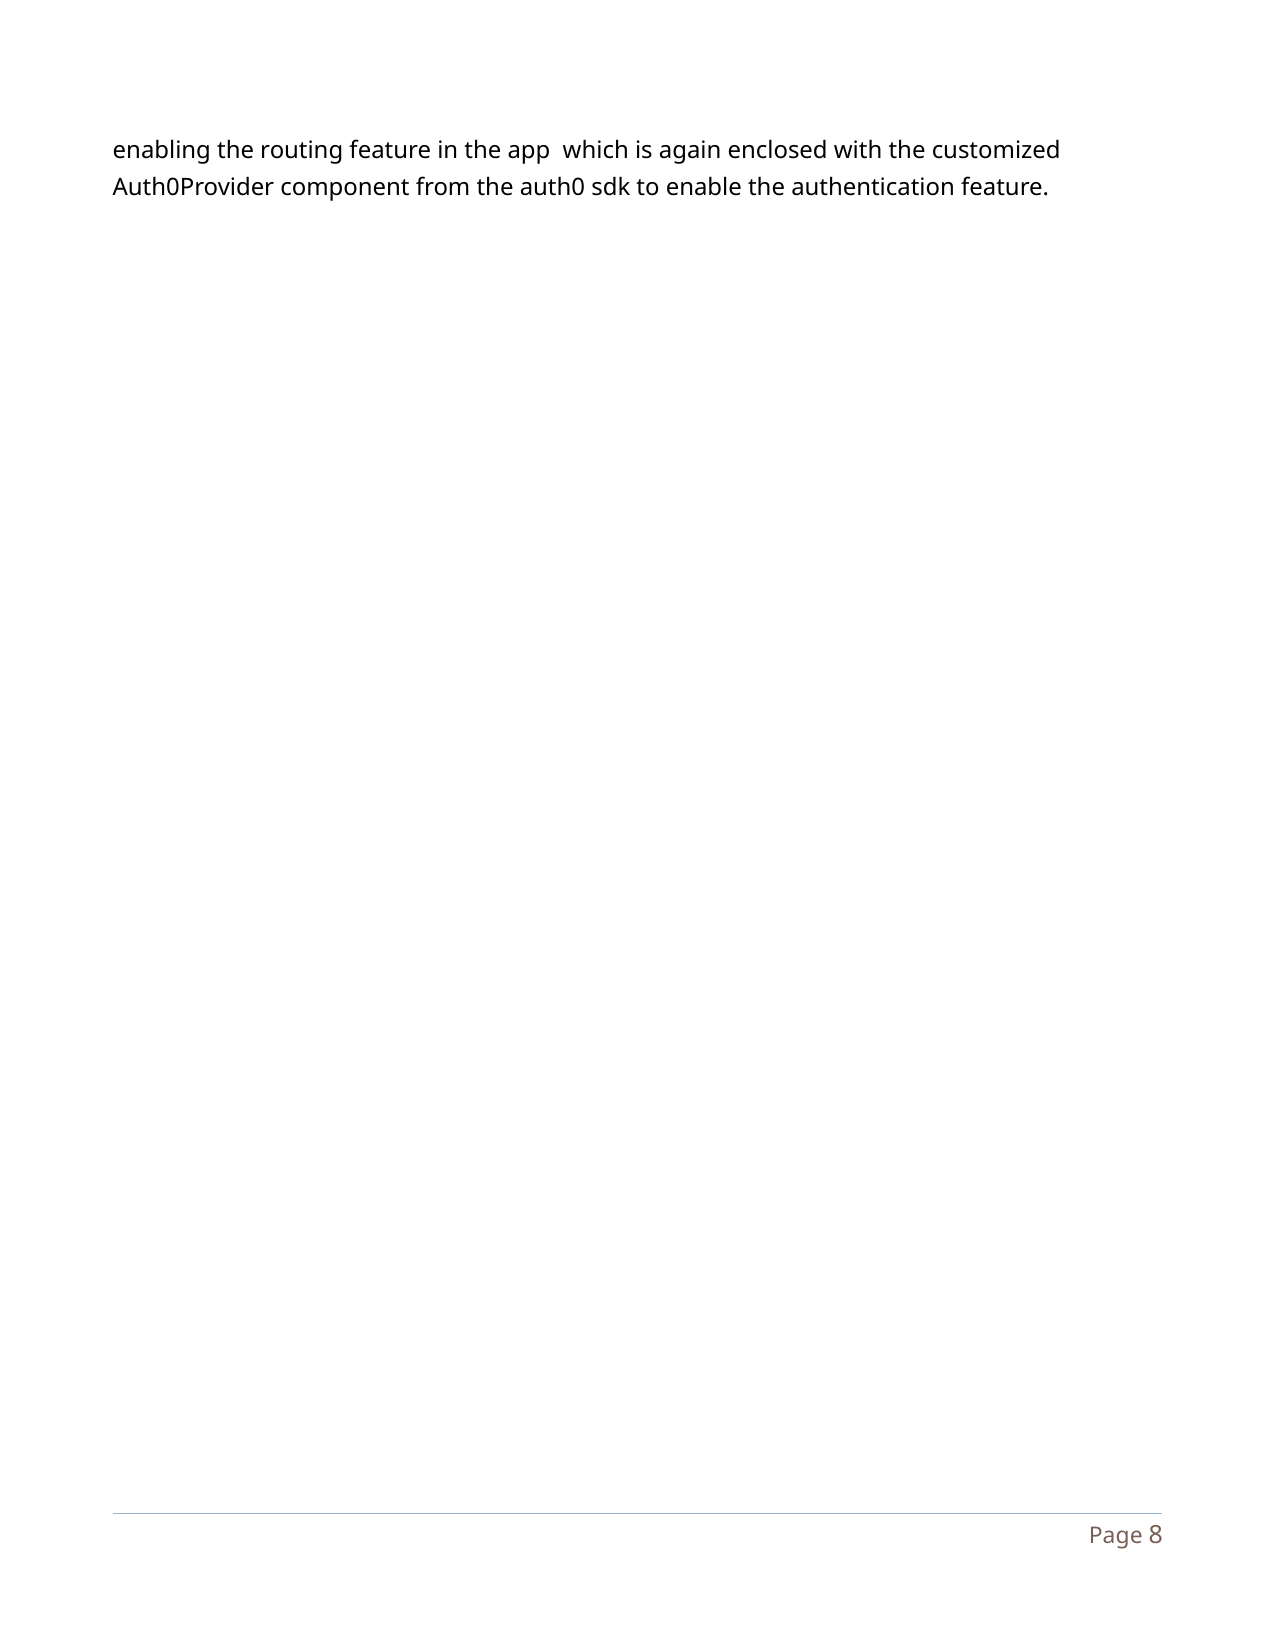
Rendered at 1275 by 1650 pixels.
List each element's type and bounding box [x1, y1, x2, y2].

text [112, 132, 1162, 202]
